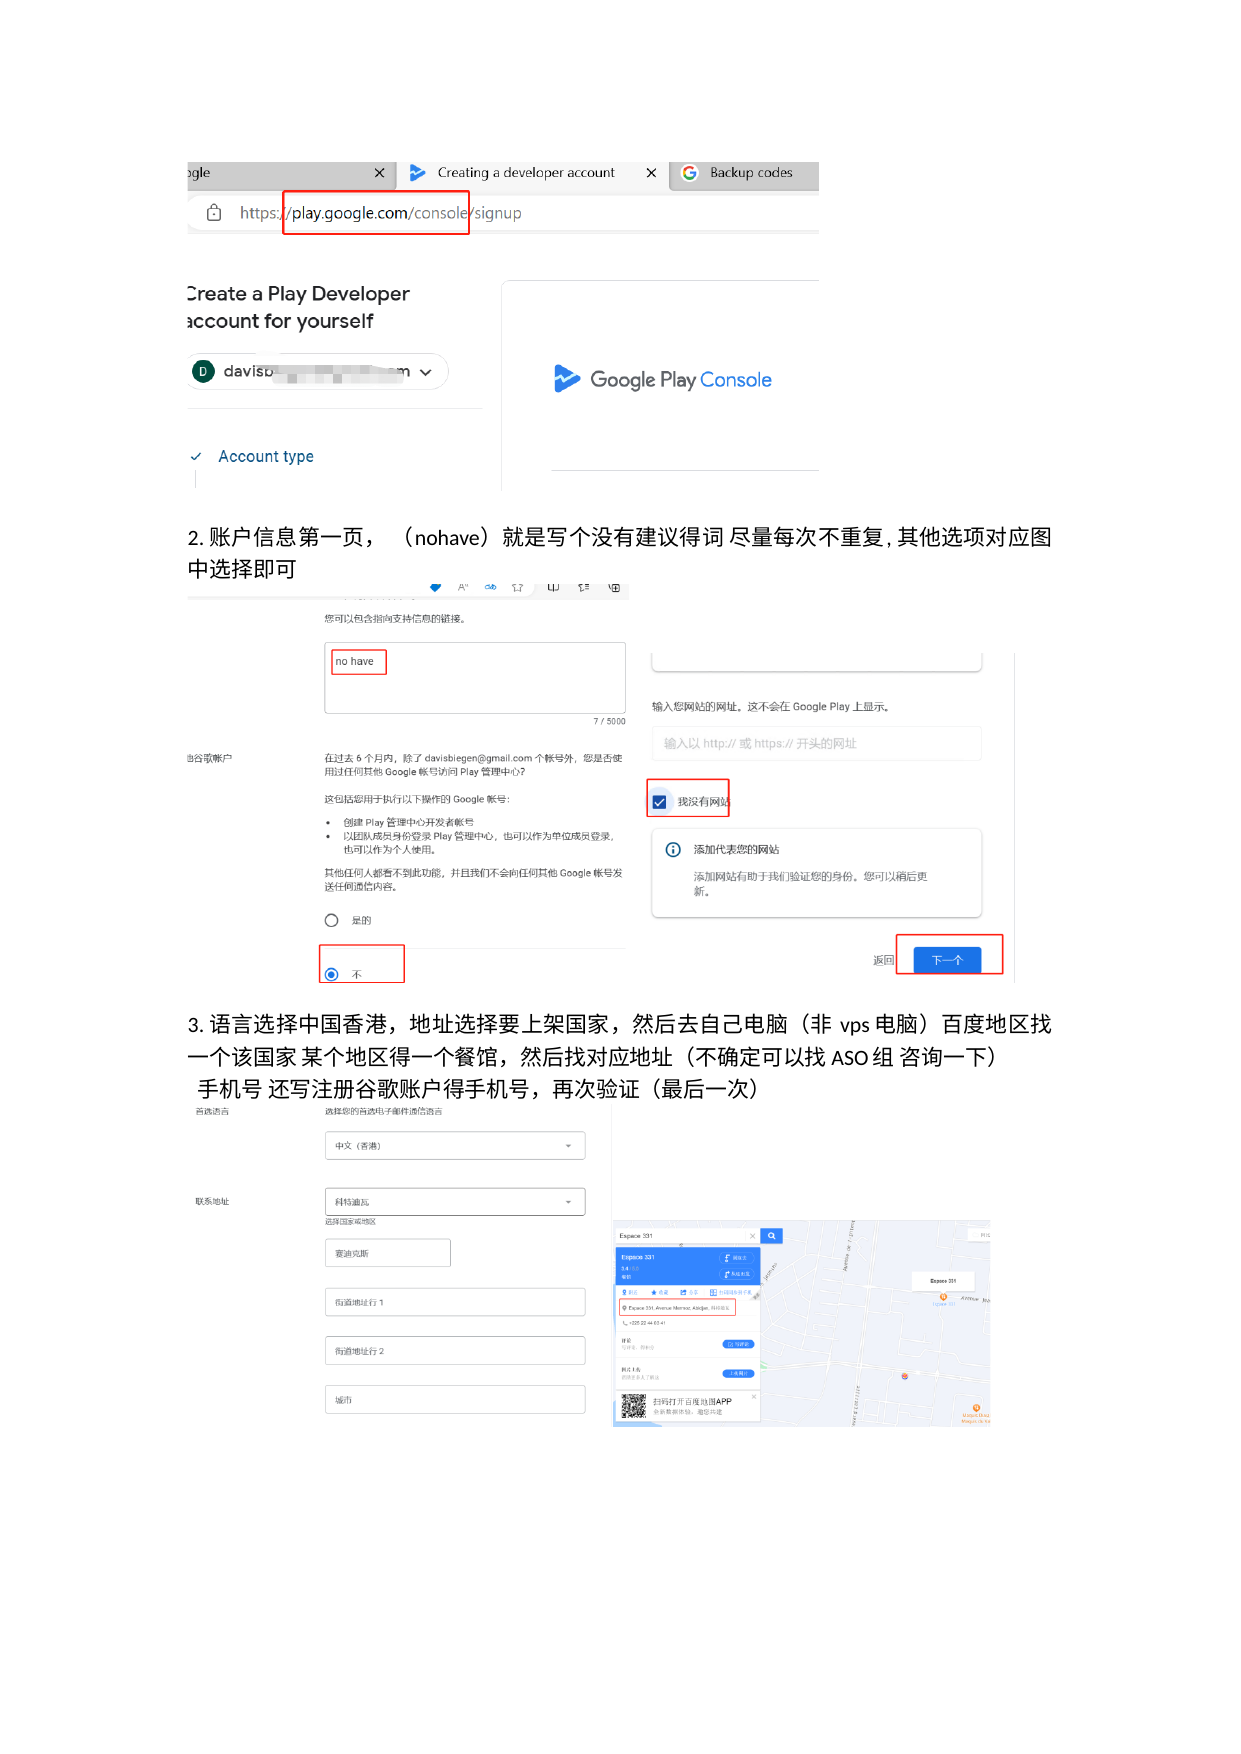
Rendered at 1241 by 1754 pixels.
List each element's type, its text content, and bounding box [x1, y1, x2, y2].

picture [187, 162, 819, 491]
list 手机号 还写注册谷歌账户得手机号，再次验证（最后一次） [187, 1072, 1053, 1104]
list 账户信息第一页， （nohave）就是写个没有建议得词 尽量每次不重复, 其他选项对应图中选择即可 [187, 519, 1053, 584]
list 语言选择中国香港，地址选择要上架国家，然后去自己电脑（非vps电脑）百度地区找一个该国家 某个地区得一个餐馆，然后找对应地址（不确定可以找ASO组 咨询一下） [187, 1007, 1053, 1072]
picture [187, 1104, 991, 1427]
picture [187, 584, 1016, 983]
